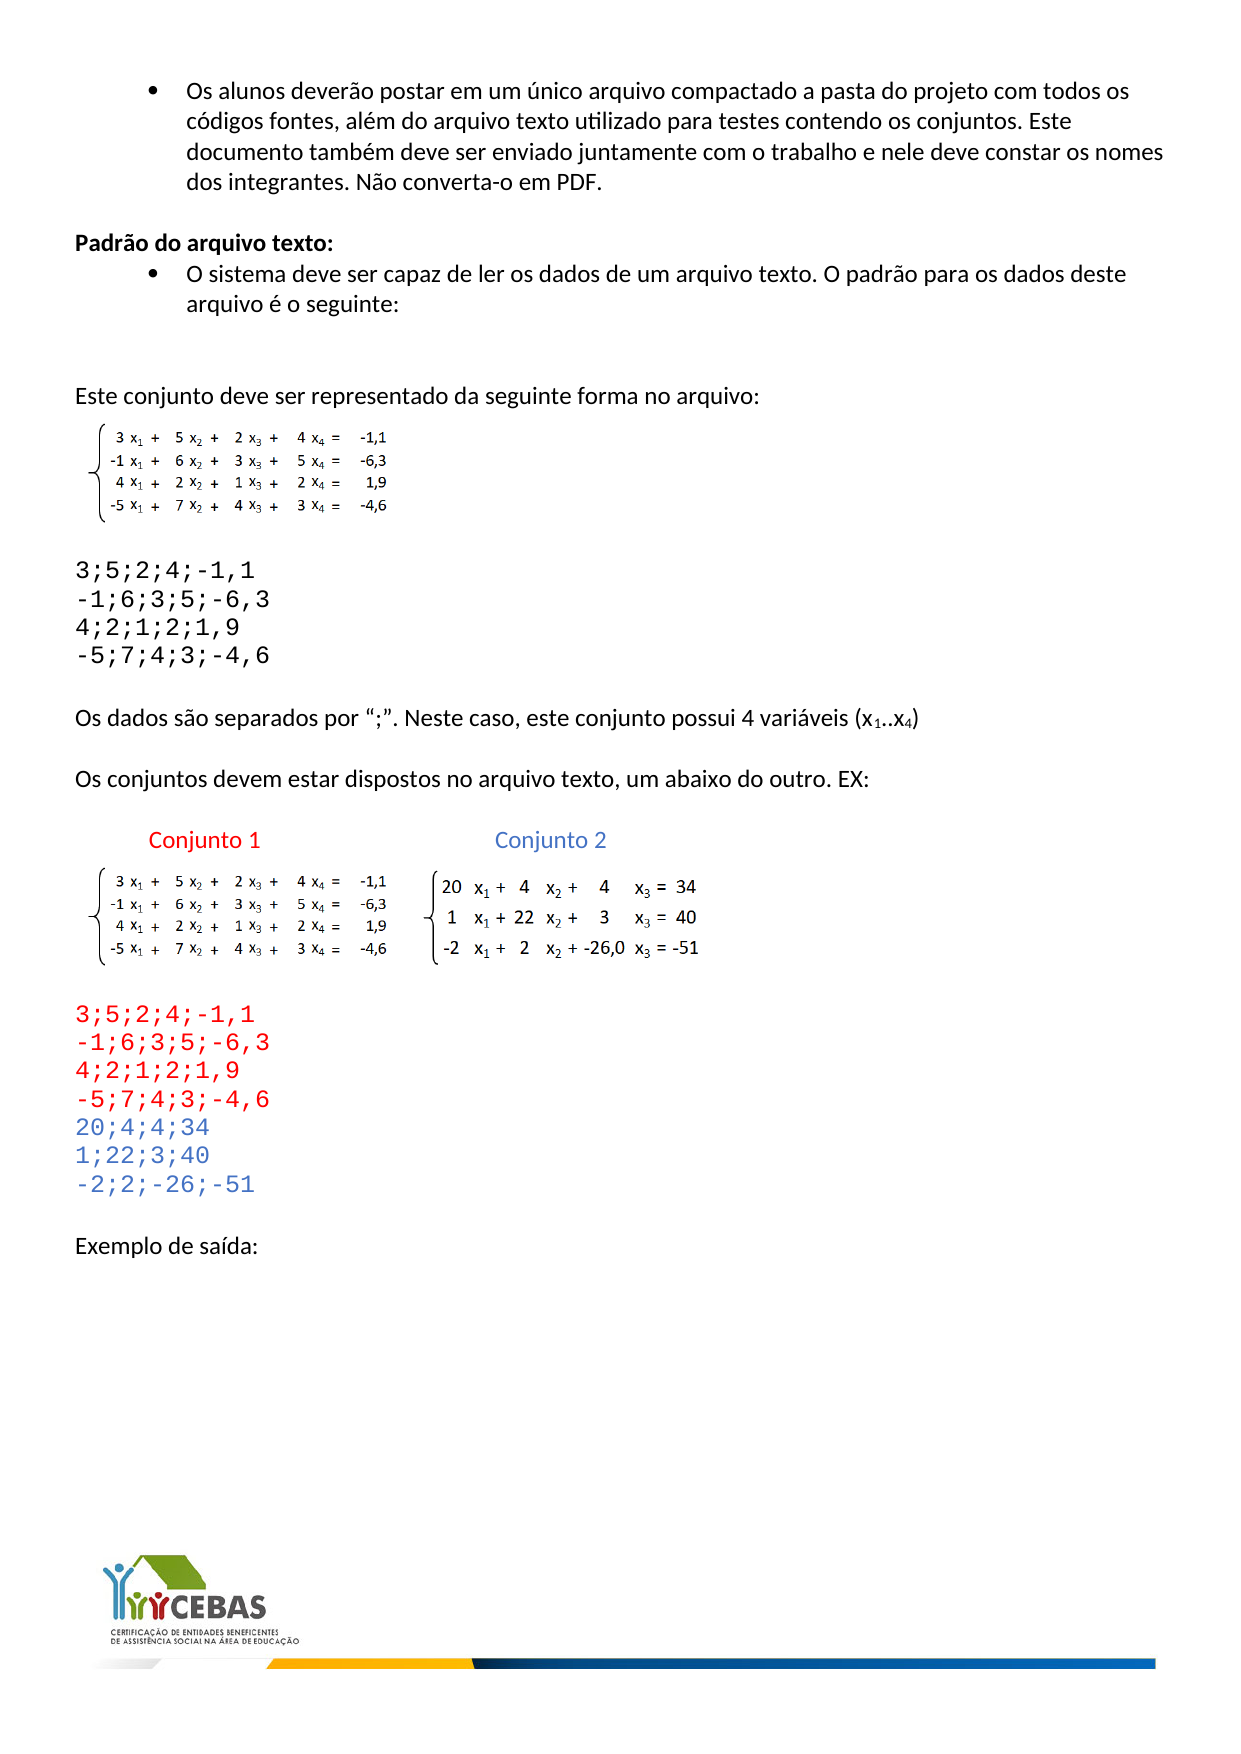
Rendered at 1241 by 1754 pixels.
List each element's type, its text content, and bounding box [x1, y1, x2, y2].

text 4;2;1;2;1,9 [75, 614, 1165, 643]
text Exemplo de saída: [75, 1230, 1165, 1261]
text Conjunto 1 Conjunto 2 [75, 824, 1165, 854]
text -5;7;4;3;-4,6 [75, 643, 1165, 671]
text 1;22;3;40 [75, 1143, 1165, 1171]
text Padrão do arquivo texto: [75, 228, 1165, 258]
text 20;4;4;34 [75, 1115, 1165, 1143]
text -1;6;3;5;-6,3 [75, 1030, 1165, 1058]
text -5;7;4;3;-4,6 [75, 1086, 1165, 1115]
text Este conjunto deve ser representado da seguinte forma no arquivo: [75, 380, 1165, 411]
list O sistema deve ser capaz de ler os dados de um arquivo texto. O padrão para os dados deste arquivo é o seguinte: [149, 258, 1165, 319]
text 3;5;2;4;-1,1 [75, 558, 1165, 586]
picture [75, 854, 718, 971]
text Os dados são separados por “;”. Neste caso, este conjunto possui 4 variáveis (x1..x4) [75, 702, 1165, 732]
text -1;6;3;5;-6,3 [75, 586, 1165, 614]
text Os conjuntos devem estar dispostos no arquivo texto, um abaixo do outro. EX: [75, 763, 1165, 793]
list Os alunos deverão postar em um único arquivo compactado a pasta do projeto com todos os códigos fontes, além do arquivo texto utilizado para testes contendo os conjuntos. Este documento também deve ser enviado juntamente com o trabalho e nele deve constar os nomes dos integrantes. Não converta-o em PDF. [149, 75, 1165, 197]
text -2;2;-26;-51 [75, 1171, 1165, 1200]
text 3;5;2;4;-1,1 [75, 1001, 1165, 1030]
text 4;2;1;2;1,9 [75, 1058, 1165, 1086]
picture [75, 410, 403, 528]
picture [75, 1548, 1166, 1681]
